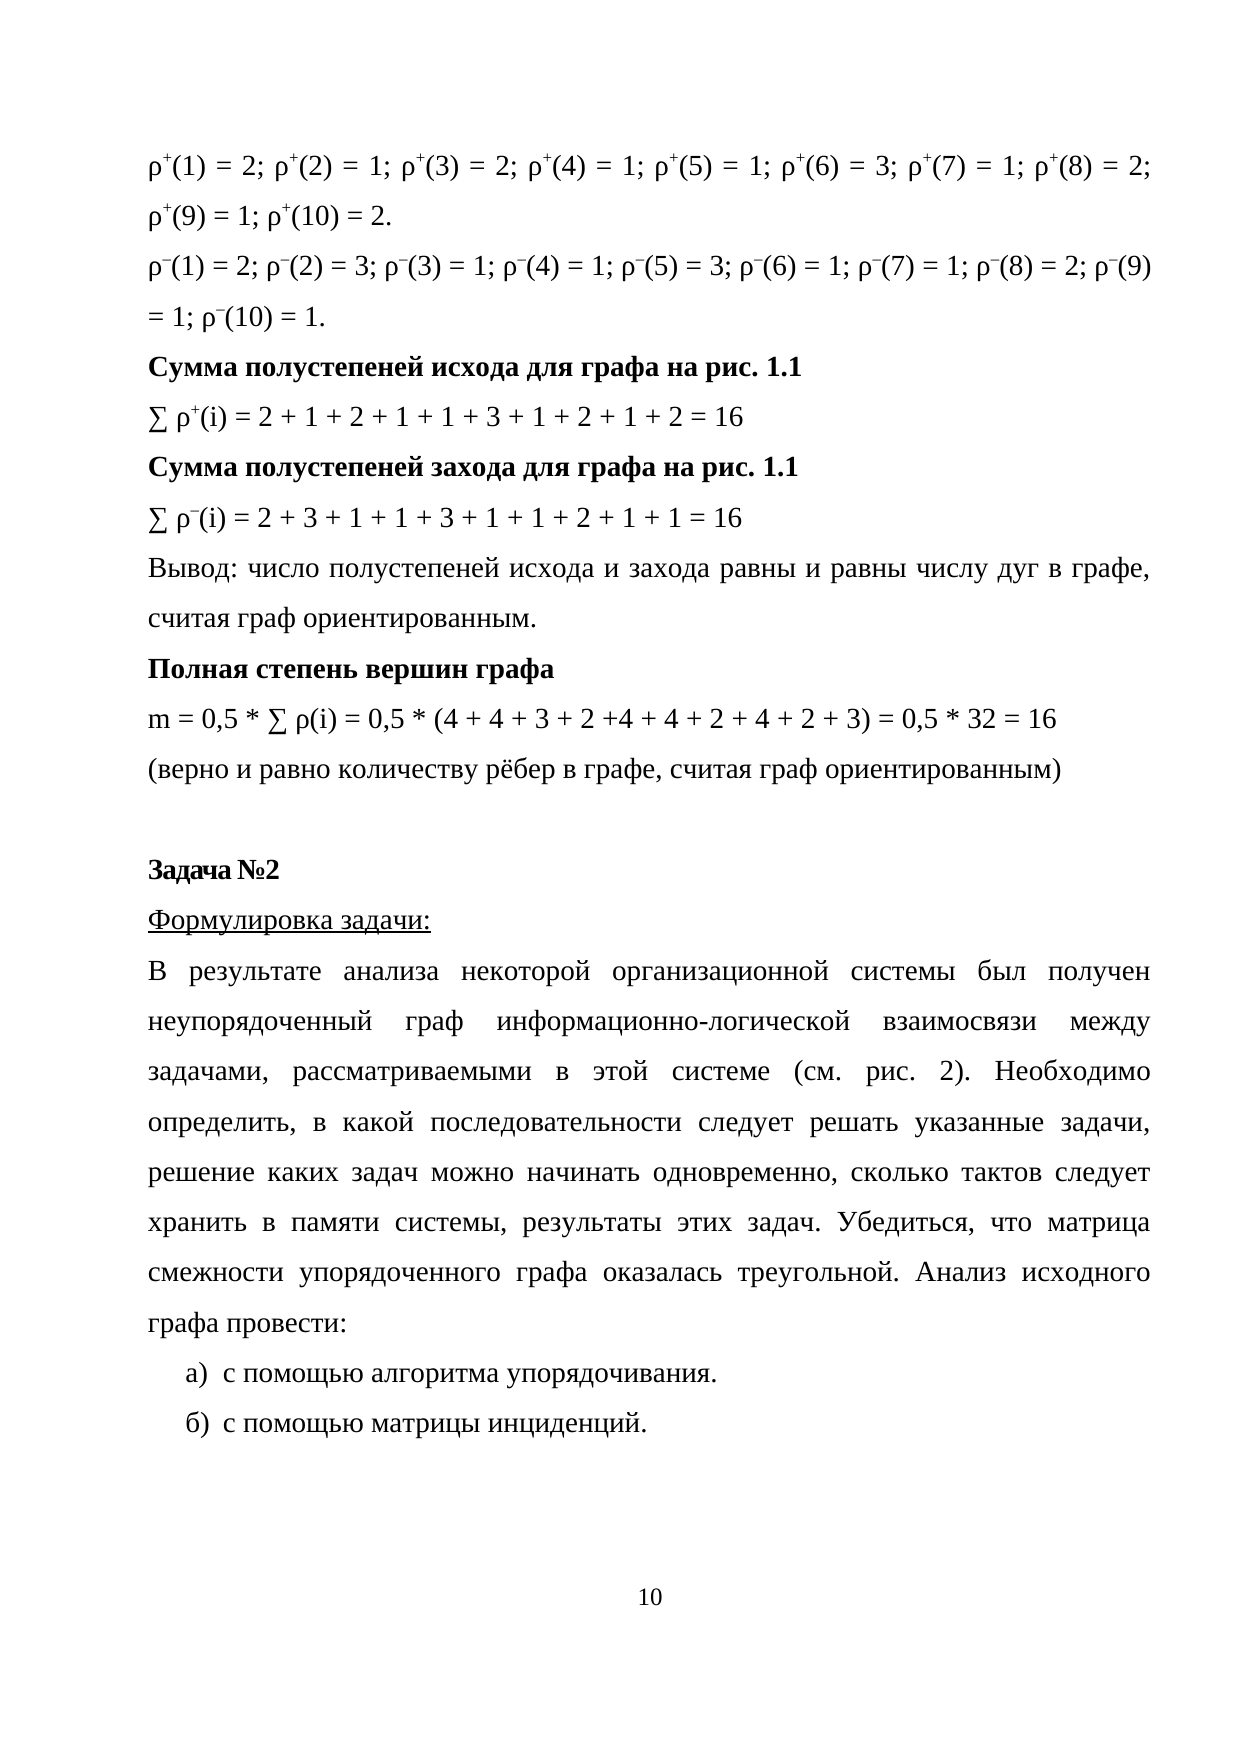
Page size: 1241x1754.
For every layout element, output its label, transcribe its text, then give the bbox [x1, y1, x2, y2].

title Задача №2 [148, 852, 1152, 886]
list с помощью алгоритма упорядочивания. [185, 1355, 1152, 1389]
text m = 0,5 * ∑ ρ(i) = 0,5 * (4 + 4 + 3 + 2 +4 + 4 + 2 + 4 + 2 + 3) = 0,5 * 32 = 16 [148, 701, 1152, 735]
text Сумма полустепеней исхода для графа на рис. 1.1 [148, 349, 1152, 382]
text ρ+(1) = 2; ρ+(2) = 1; ρ+(3) = 2; ρ+(4) = 1; ρ+(5) = 1; ρ+(6) = 3; ρ+(7) = 1; ρ+(8) = 2; ρ+(9) = 1; ρ+(10) = 2. [148, 148, 1152, 232]
text ∑ ρ+(i) = 2 + 1 + 2 + 1 + 1 + 3 + 1 + 2 + 1 + 2 = 16 [148, 399, 1152, 433]
text В результате анализа некоторой организационной системы был получен неупорядоченный граф информационно-логической взаимосвязи между задачами, рассматриваемыми в этой системе (см. рис. 2). Необходимо определить, в какой последовательности следует решать указанные задачи, решение каких задач можно начинать одновременно, сколько тактов следует хранить в памяти системы, результаты этих задач. Убедиться, что матрица смежности упорядоченного графа оказалась треугольной. Анализ исходного графа провести: [148, 953, 1152, 1338]
text Сумма полустепеней захода для графа на рис. 1.1 [148, 449, 1152, 483]
text Формулировка задачи: [148, 902, 1152, 936]
text Вывод: число полустепеней исхода и захода равны и равны числу дуг в графе, считая граф ориентированным. [148, 550, 1152, 634]
text ρ–(1) = 2; ρ–(2) = 3; ρ–(3) = 1; ρ–(4) = 1; ρ–(5) = 3; ρ–(6) = 1; ρ–(7) = 1; ρ–(8) = 2; ρ–(9) = 1; ρ–(10) = 1. [148, 248, 1152, 332]
text Полная степень вершин графа [148, 651, 1152, 684]
text (верно и равно количеству рёбер в графе, считая граф ориентированным) [148, 751, 1152, 785]
list с помощью матрицы инциденций. [185, 1406, 1152, 1439]
text ∑ ρ–(i) = 2 + 3 + 1 + 1 + 3 + 1 + 1 + 2 + 1 + 1 = 16 [148, 500, 1152, 533]
